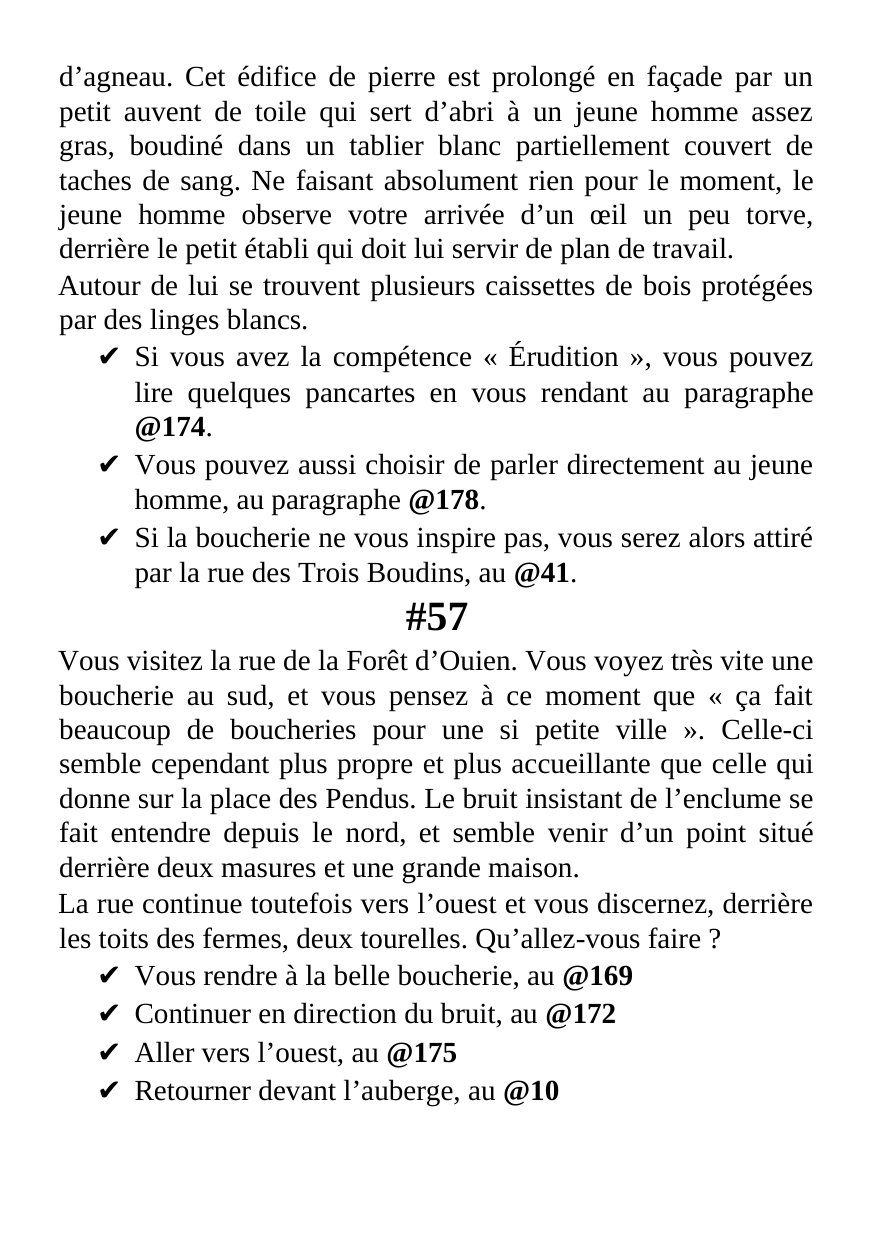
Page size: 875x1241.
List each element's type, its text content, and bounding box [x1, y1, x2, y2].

list Aller vers l’ouest, au @175 [97, 1034, 814, 1069]
list Si la boucherie ne vous inspire pas, vous serez alors attiré par la rue des Trois Boudins, au @41. [97, 519, 814, 589]
list Si vous avez la compétence « Érudition », vous pouvez lire quelques pancartes en vous rendant au paragraphe @174. [97, 338, 814, 443]
list Vous rendre à la belle boucherie, au @169 [97, 957, 814, 993]
list Vous pouvez aussi choisir de parler directement au jeune homme, au paragraphe @178. [97, 446, 814, 516]
text Autour de lui se trouvent plusieurs caissettes de bois protégées par des linges blancs. [58, 268, 814, 336]
subtitle #57 [59, 591, 814, 639]
text Vous visitez la rue de la Forêt d’Ouien. Vous voyez très vite une boucherie au sud, et vous pensez à ce moment que « ça fait beaucoup de boucheries pour une si petite ville ». Celle-ci semble cependant plus propre et plus accueillante que celle qui donne sur la place des Pendus. Le bruit insistant de l’enclume se fait entendre depuis le nord, et semble venir d’un point situé derrière deux masures et une grande maison. [58, 643, 814, 883]
text La rue continue toutefois vers l’ouest et vous discernez, derrière les toits des fermes, deux tourelles. Qu’allez-vous faire ? [58, 886, 814, 954]
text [58, 59, 814, 265]
list Continuer en direction du bruit, au @172 [97, 995, 814, 1031]
list Retourner devant l’auberge, au @10 [97, 1072, 814, 1108]
